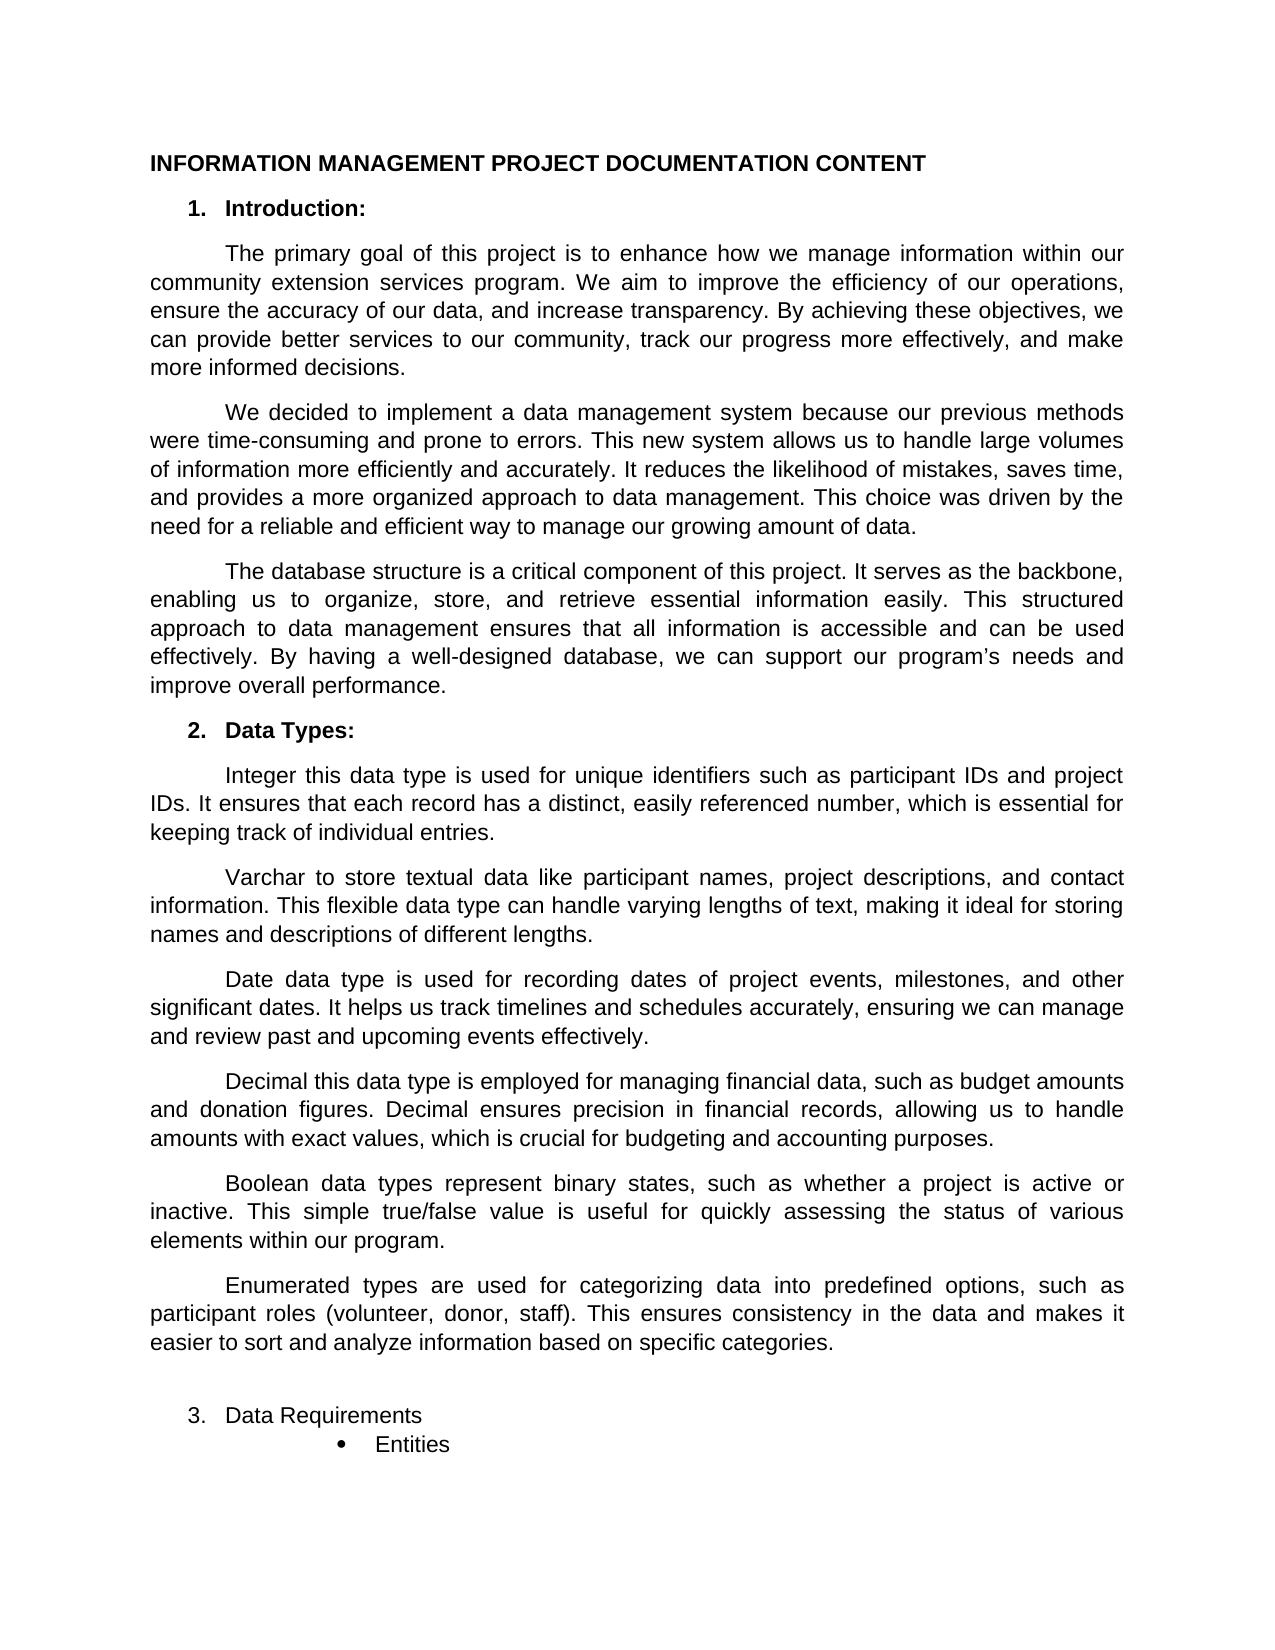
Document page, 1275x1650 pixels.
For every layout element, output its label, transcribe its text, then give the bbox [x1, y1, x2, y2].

text The database structure is a critical component of this project. It serves as the backbone, enabling us to organize, store, and retrieve essential information easily. This structured approach to data management ensures that all information is accessible and can be used effectively. By having a well-designed database, we can support our program’s needs and improve overall performance. [150, 558, 1125, 698]
text Varchar to store textual data like participant names, project descriptions, and contact information. This flexible data type can handle varying lengths of text, making it ideal for storing names and descriptions of different lengths. [150, 864, 1125, 947]
text Boolean data types represent binary states, such as whether a project is active or inactive. This simple true/false value is useful for quickly assessing the status of various elements within our program. [150, 1170, 1125, 1253]
text The primary goal of this project is to enhance how we manage information within our community extension services program. We aim to improve the efficiency of our operations, ensure the accuracy of our data, and increase transparency. By achieving these objectives, we can provide better services to our community, track our progress more effectively, and make more informed decisions. [150, 240, 1125, 380]
list Introduction: [187, 195, 1125, 221]
list Entities [337, 1431, 1125, 1457]
text Enumerated types are used for categorizing data into predefined options, such as participant roles (volunteer, donor, staff). This ensures consistency in the data and makes it easier to sort and analyze information based on specific categories. [150, 1272, 1125, 1355]
list Data Types: [187, 717, 1125, 743]
text INFORMATION MANAGEMENT PROJECT DOCUMENTATION CONTENT [150, 150, 1125, 176]
text Date data type is used for recording dates of project events, milestones, and other significant dates. It helps us track timelines and schedules accurately, ensuring we can manage and review past and upcoming events effectively. [150, 966, 1125, 1049]
text Integer this data type is used for unique identifiers such as participant IDs and project IDs. It ensures that each record has a distinct, easily referenced number, which is essential for keeping track of individual entries. [150, 762, 1125, 845]
text Decimal this data type is employed for managing financial data, such as budget amounts and donation figures. Decimal ensures precision in financial records, allowing us to handle amounts with exact values, which is crucial for budgeting and accounting purposes. [150, 1068, 1125, 1151]
text We decided to implement a data management system because our previous methods were time-consuming and prone to errors. This new system allows us to handle large volumes of information more efficiently and accurately. It reduces the likelihood of mistakes, saves time, and provides a more organized approach to data management. This choice was driven by the need for a reliable and efficient way to manage our growing amount of data. [150, 399, 1125, 539]
list Data Requirements [187, 1402, 1125, 1428]
